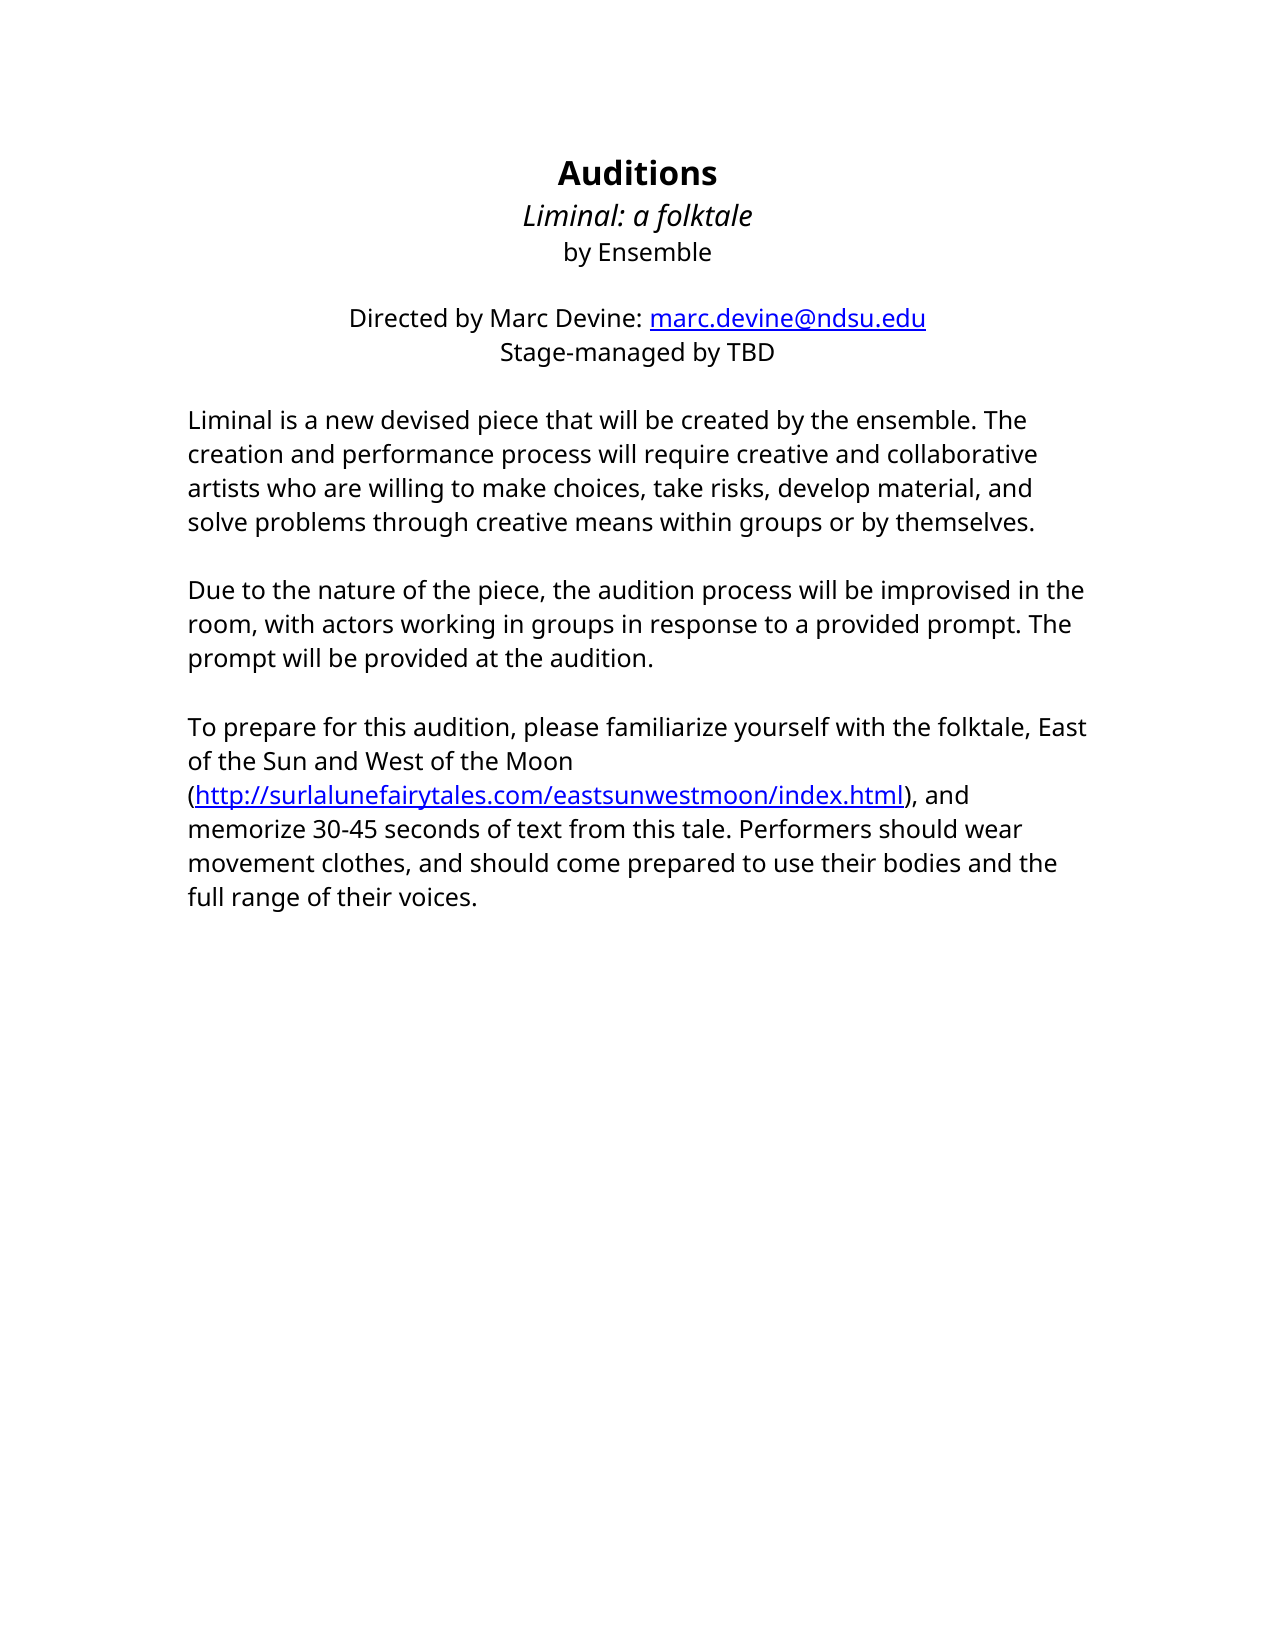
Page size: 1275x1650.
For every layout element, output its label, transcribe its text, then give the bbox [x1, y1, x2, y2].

text Due to the nature of the piece, the audition process will be improvised in the room, with actors working in groups in response to a provided prompt. The prompt will be provided at the audition. [187, 573, 1087, 675]
text Stage-managed by TBD [187, 334, 1087, 368]
text Liminal: a folktale [187, 195, 1087, 235]
text To prepare for this audition, please familiarize yourself with the folktale, East of the Sun and West of the Moon (http://surlalunefairytales.com/eastsunwestmoon/index.html), and memorize 30-45 seconds of text from this tale. Performers should wear movement clothes, and should come prepared to use their bodies and the full range of their voices. [187, 709, 1087, 913]
text Auditions [187, 150, 1087, 195]
text Directed by Marc Devine: marc.devine@ndsu.edu [187, 300, 1087, 334]
text by Ensemble [187, 235, 1087, 269]
text Liminal is a new devised piece that will be created by the ensemble. The creation and performance process will require creative and collaborative artists who are willing to make choices, take risks, develop material, and solve problems through creative means within groups or by themselves. [187, 403, 1087, 539]
